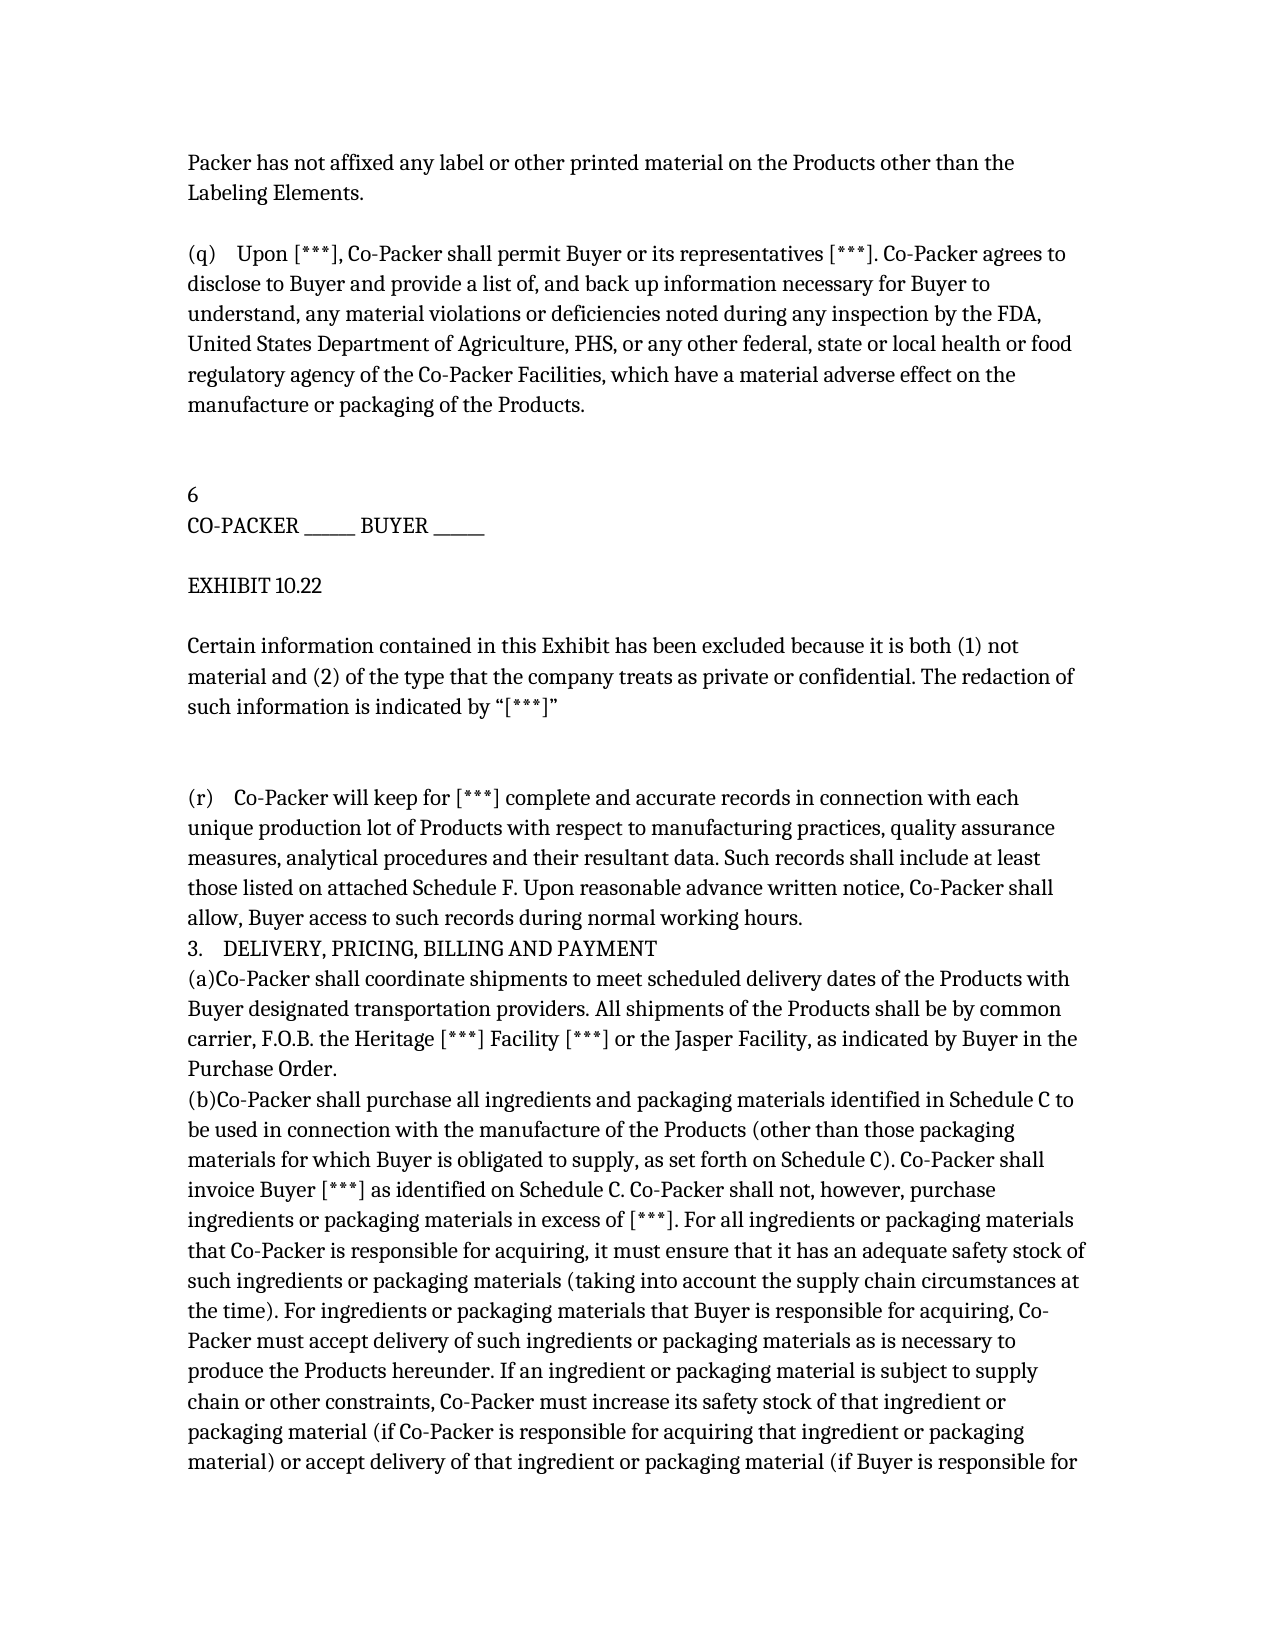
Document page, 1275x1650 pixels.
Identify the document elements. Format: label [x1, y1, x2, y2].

text [187, 150, 1087, 1475]
